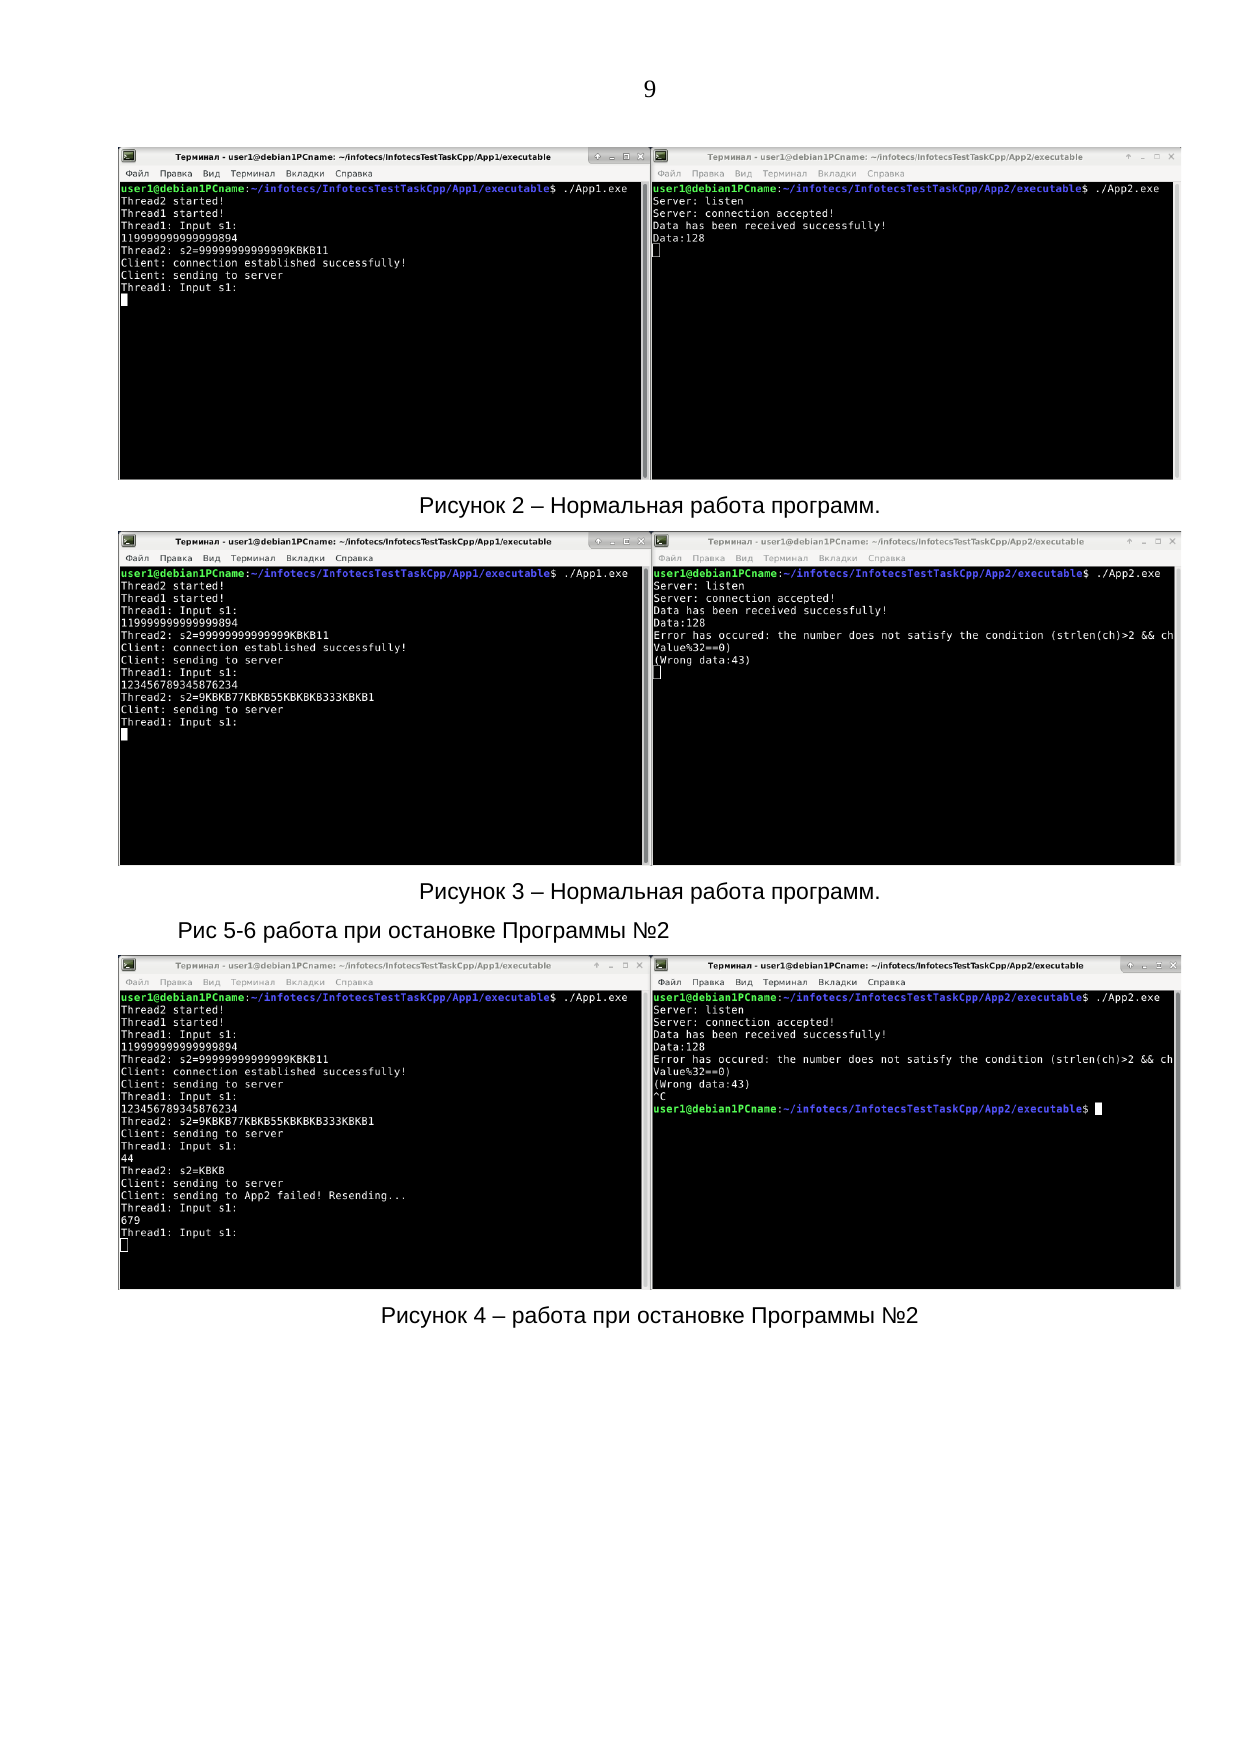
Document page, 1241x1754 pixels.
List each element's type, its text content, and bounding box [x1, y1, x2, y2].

text Рис 5-6 работа при остановке Программы №2 [118, 917, 1181, 943]
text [118, 492, 1181, 519]
text Нормальная работа программ. [118, 878, 1181, 904]
text работа при остановке Программы №2 [118, 1302, 1181, 1328]
